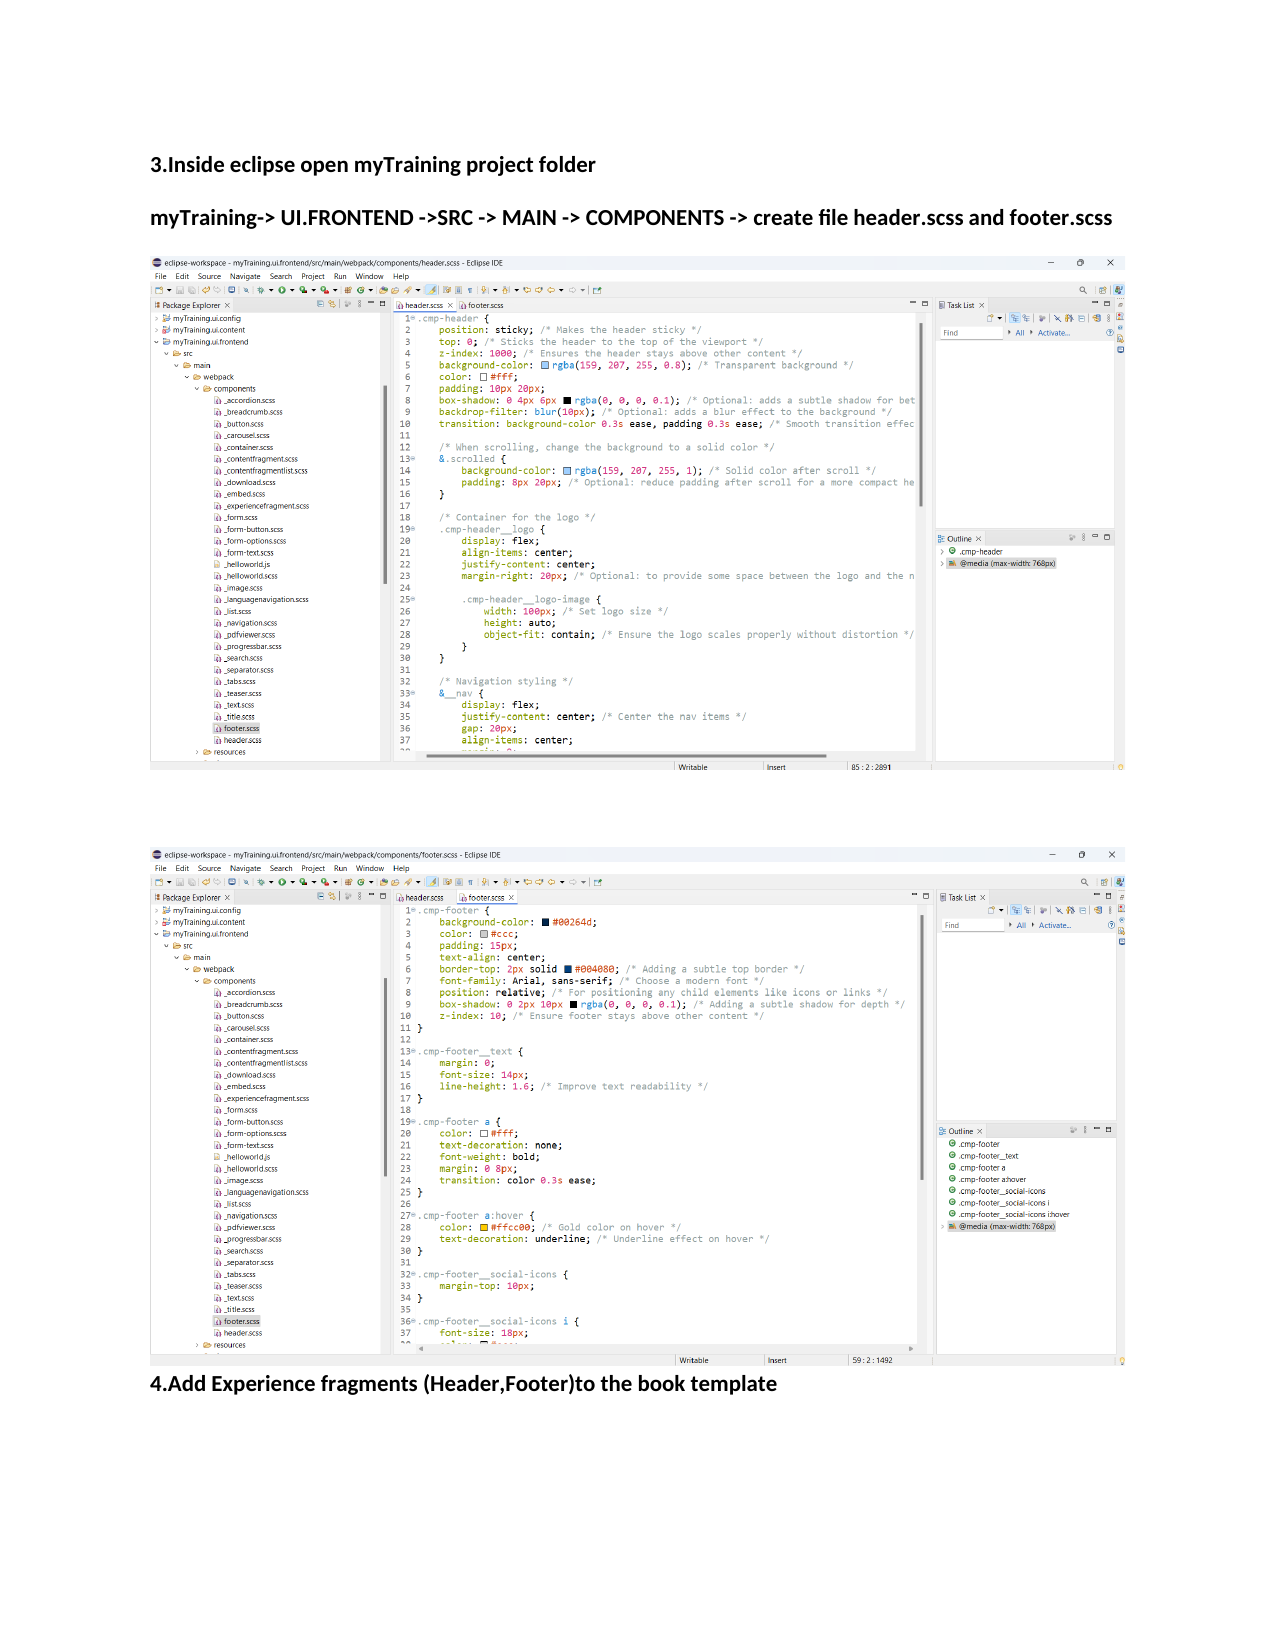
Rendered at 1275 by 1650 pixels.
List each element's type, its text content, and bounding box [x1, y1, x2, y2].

text myTraining-> UI.FRONTEND ->SRC -> MAIN -> COMPONENTS -> create file header.scss and footer.scss [150, 203, 1125, 231]
text 4.Add Experience fragments (Header,Footer)to the book template [150, 1366, 1125, 1397]
text 3.Inside eclipse open myTraining project folder [150, 150, 1125, 178]
picture [150, 256, 1125, 770]
picture [150, 847, 1125, 1366]
